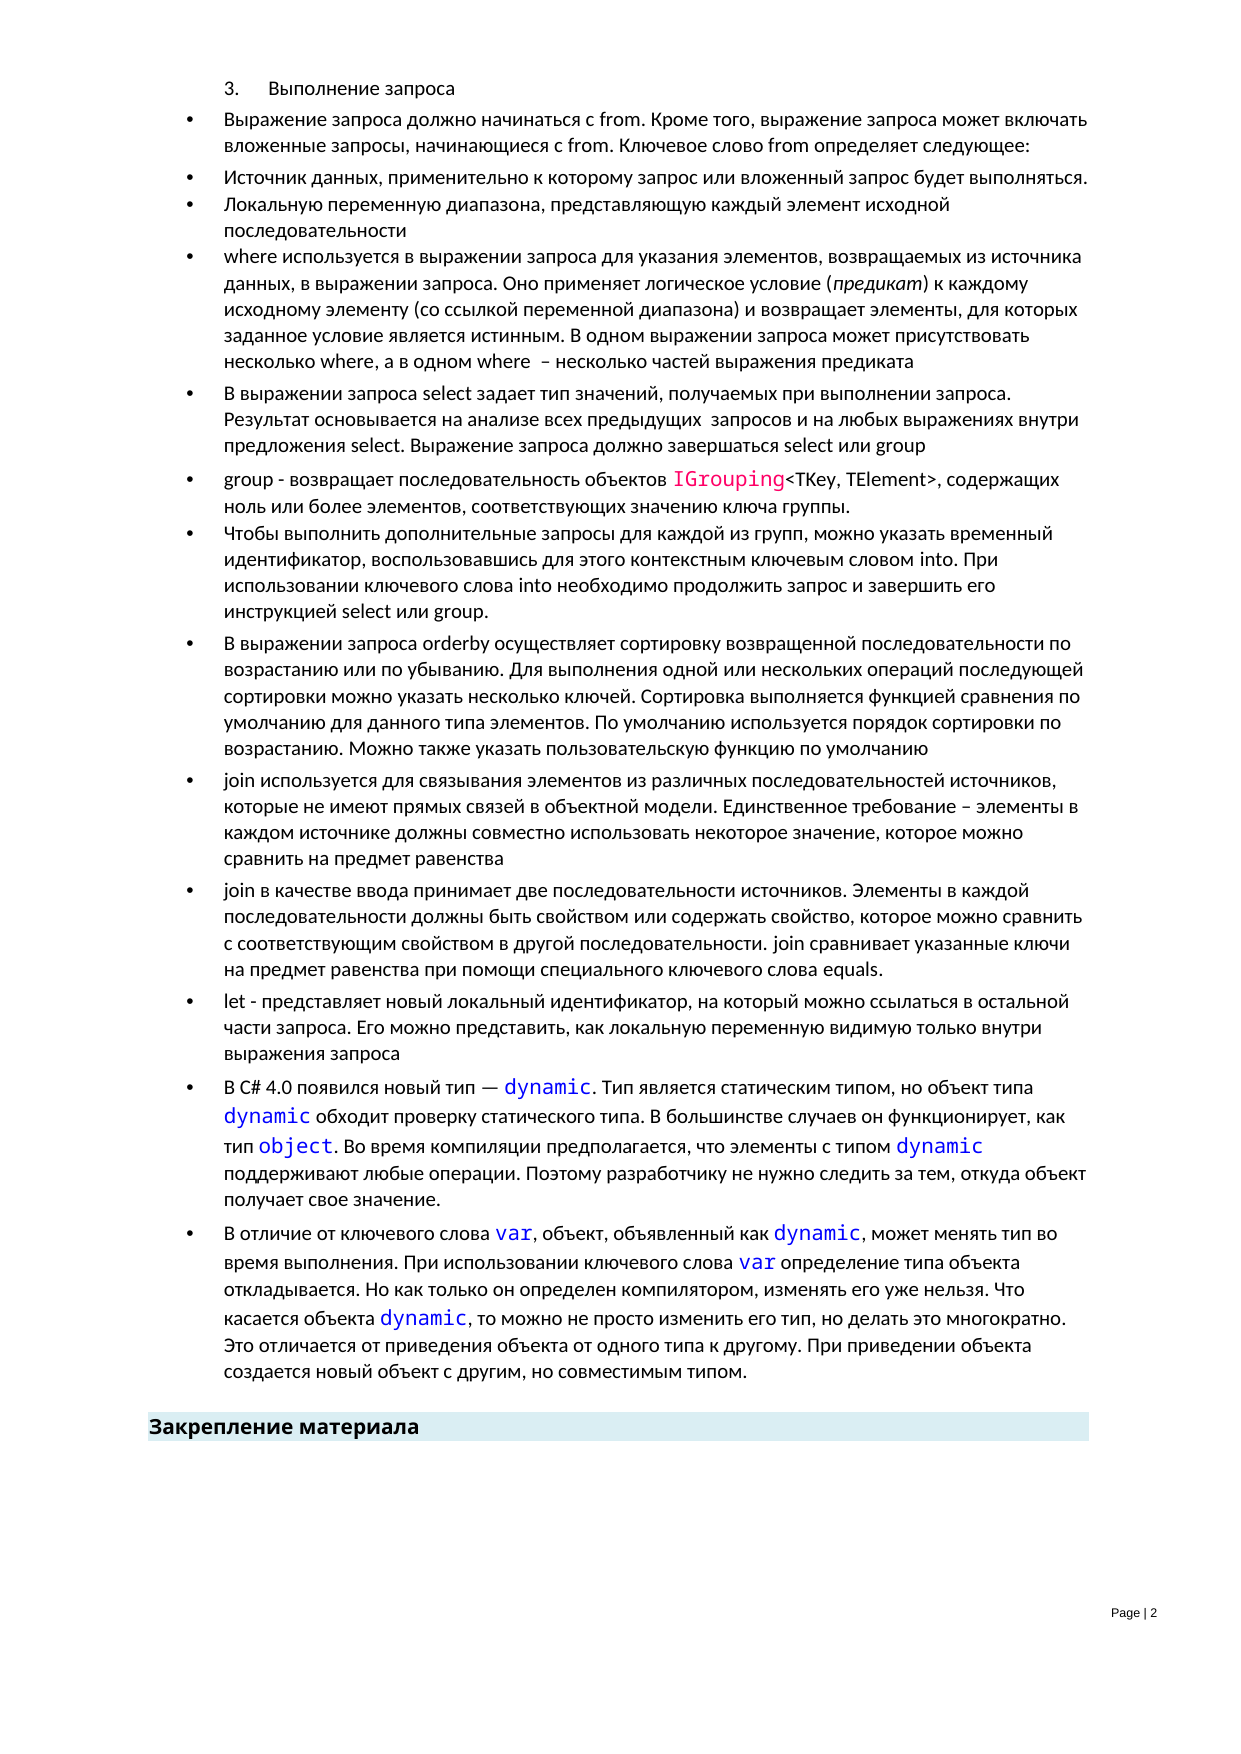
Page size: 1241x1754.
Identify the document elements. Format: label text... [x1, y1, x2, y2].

list В выражении запроса orderby осуществляет сортировку возвращенной последовательности по возрастанию или по убыванию. Для выполнения одной или нескольких операций последующей сортировки можно указать несколько ключей. Сортировка выполняется функцией сравнения по умолчанию для данного типа элементов. По умолчанию используется порядок сортировки по возрастанию. Можно также указать пользовательскую функцию по умолчанию [186, 631, 1089, 761]
list Выражение запроса должно начинаться с from. Кроме того, выражение запроса может включать вложенные запросы, начинающиеся с from. Ключевое слово from определяет следующее: [186, 106, 1089, 158]
list В отличие от ключевого слова var, объект, объявленный как dynamic, может менять тип во время выполнения. При использовании ключевого слова var определение типа объекта откладывается. Но как только он определен компилятором, изменять его уже нельзя. Что касается объекта dynamic, то можно не просто изменить его тип, но делать это многократно. Это отличается от приведения объекта от одного типа к другому. При приведении объекта создается новый объект с другим, но совместимым типом. [186, 1218, 1089, 1383]
list join в качестве ввода принимает две последовательности источников. Элементы в каждой последовательности должны быть свойством или содержать свойство, которое можно сравнить с соответствующим свойством в другой последовательности. join сравнивает указанные ключи на предмет равенства при помощи специального ключевого слова equals. [186, 877, 1089, 981]
list Локальную переменную диапазона, представляющую каждый элемент исходной последовательности [186, 191, 1089, 243]
list Выполнение запроса [224, 75, 1089, 100]
list Чтобы выполнить дополнительные запросы для каждой из групп, можно указать временный идентификатор, воспользовавшись для этого контекстным ключевым словом into. При использовании ключевого слова into необходимо продолжить запрос и завершить его инструкцией select или group. [186, 520, 1089, 624]
list where используется в выражении запроса для указания элементов, возвращаемых из источника данных, в выражении запроса. Оно применяет логическое условие (предикат) к каждому исходному элементу (со ссылкой переменной диапазона) и возвращает элементы, для которых заданное условие является истинным. В одном выражении запроса может присутствовать несколько where, а в одном where – несколько частей выражения предиката [186, 244, 1089, 374]
list join используется для связывания элементов из различных последовательностей источников, которые не имеют прямых связей в объектной модели. Единственное требование – элементы в каждом источнике должны совместно использовать некоторое значение, которое можно сравнить на предмет равенства [186, 767, 1089, 871]
list Источник данных, применительно к которому запрос или вложенный запрос будет выполняться. [186, 164, 1089, 190]
list В C# 4.0 появился новый тип — dynamic. Тип является статическим типом, но объект типа dynamic обходит проверку статического типа. В большинстве случаев он функционирует, как тип object. Во время компиляции предполагается, что элементы с типом dynamic поддерживают любые операции. Поэтому разработчику не нужно следить за тем, откуда объект получает свое значение. [186, 1072, 1089, 1211]
list let - представляет новый локальный идентификатор, на который можно ссылаться в остальной части запроса. Его можно представить, как локальную переменную видимую только внутри выражения запроса [186, 988, 1089, 1066]
list В выражении запроса select задает тип значений, получаемых при выполнении запроса. Результат основывается на анализе всех предыдущих запросов и на любых выражениях внутри предложения select. Выражение запроса должно завершаться select или group [186, 380, 1089, 458]
subtitle Закрепление материала [148, 1412, 1089, 1441]
list group - возвращает последовательность объектов IGrouping<TKey, TElement>, содержащих ноль или более элементов, соответствующих значению ключа группы. [186, 464, 1089, 519]
